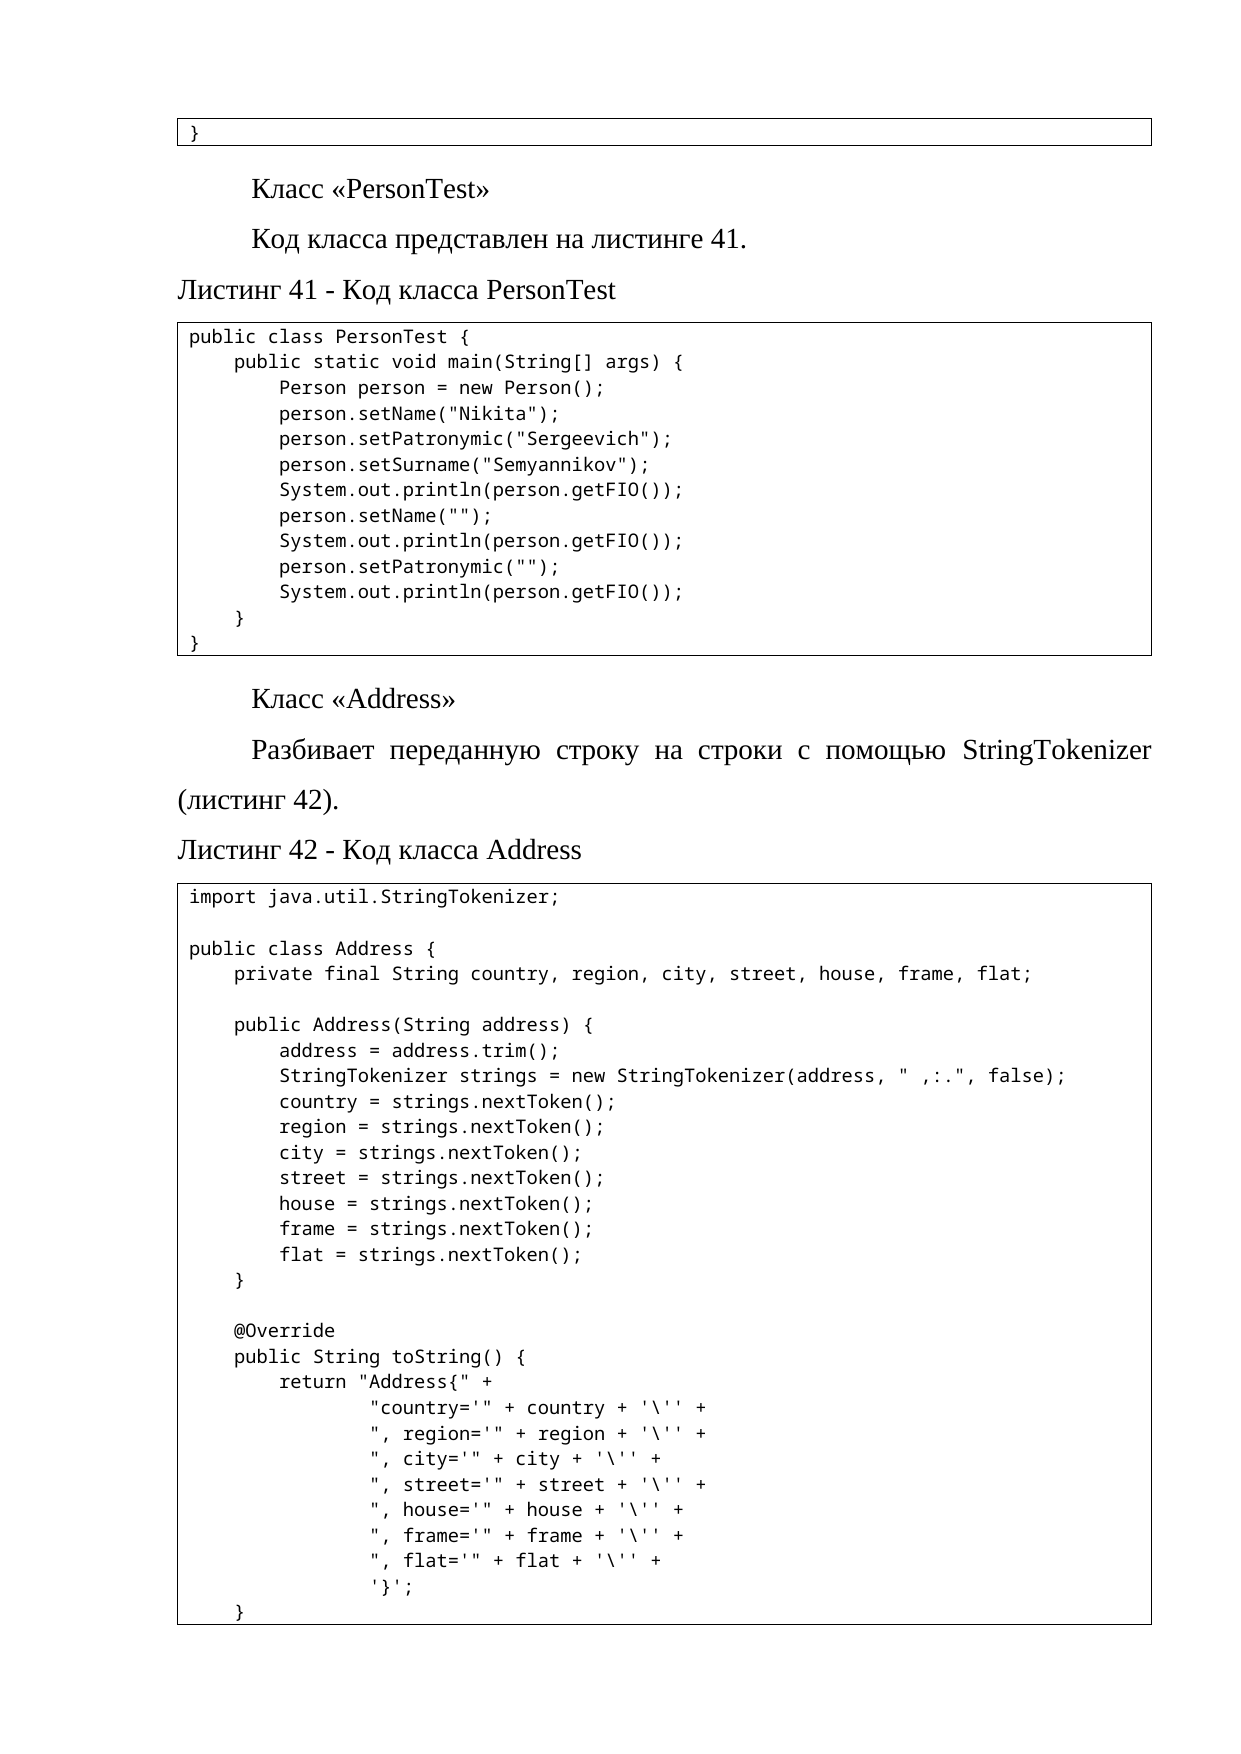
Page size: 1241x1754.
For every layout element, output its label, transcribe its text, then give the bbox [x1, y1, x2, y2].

subtitle Класс «Address» [177, 682, 1152, 715]
text Разбивает переданную строку на строки с помощью StringTokenizer (листинг 42). [177, 732, 1152, 816]
subtitle Класс «PersonTest» [177, 171, 1152, 205]
text Код класса представлен на листинге 41. [177, 222, 1152, 255]
text Листинг 42 - Код класса Address [177, 832, 1152, 866]
table_header public class PersonTest { public static void main(String[] args) { Person person = new Person(); person.setName("Nikita"); person.setPatronymic("Sergeevich"); person.setSurname("Semyannikov"); System.out.println(person.getFIO()); person.setName(""); System.out.println(person.getFIO()); person.setPatronymic(""); System.out.println(person.getFIO()); } } [178, 323, 1151, 655]
text Листинг 41 - Код класса PersonTest [177, 272, 1152, 305]
